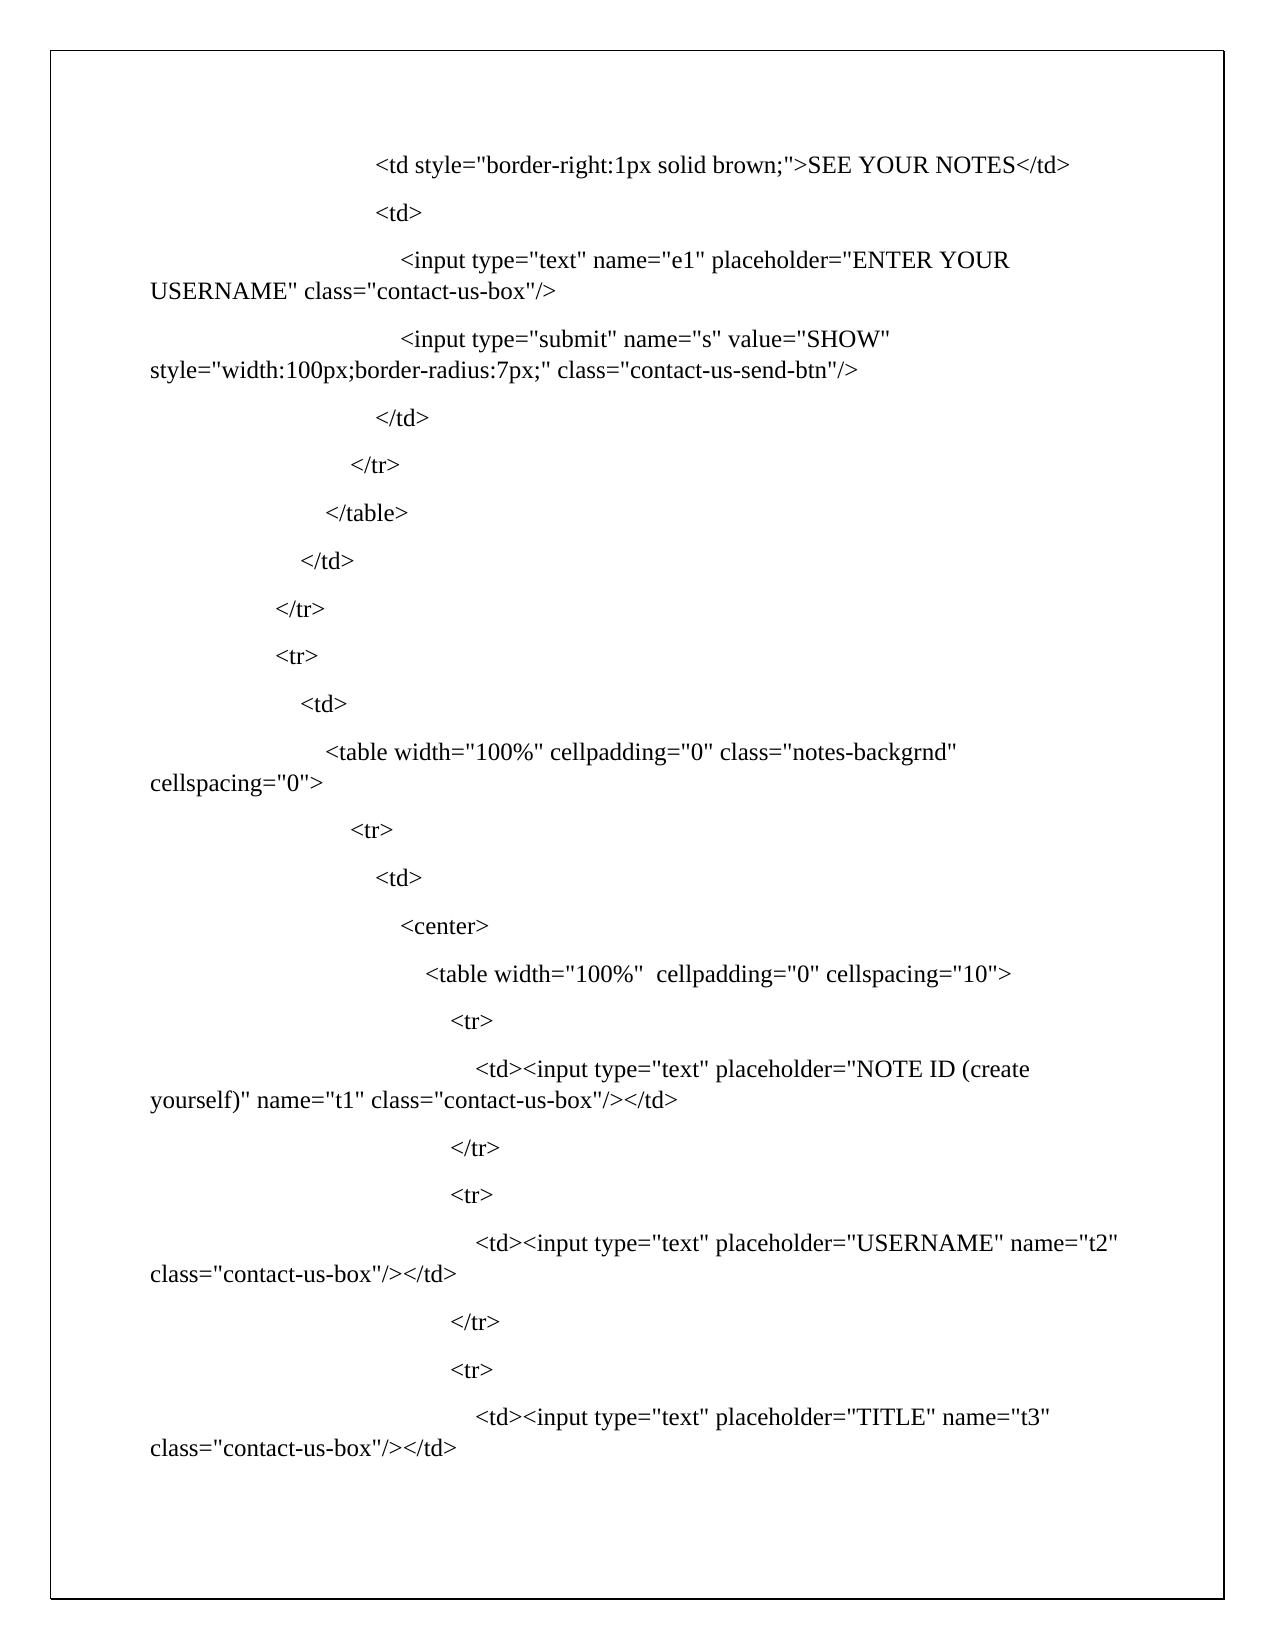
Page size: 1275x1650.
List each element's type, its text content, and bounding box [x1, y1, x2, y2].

text <input type="submit" name="s" value="SHOW" style="width:100px;border-radius:7px;" class="contact-us-send-btn"/> [150, 324, 1124, 384]
text </td> [150, 546, 1124, 575]
text </td> [150, 403, 1124, 432]
text </table> [150, 498, 1124, 527]
text <tr> [150, 1006, 1124, 1035]
text </tr> [150, 1133, 1124, 1162]
text <tr> [150, 1355, 1124, 1383]
text <td style="border-right:1px solid brown;">SEE YOUR NOTES</td> [150, 150, 1124, 179]
text <center> [150, 911, 1124, 940]
text <tr> [150, 1181, 1124, 1209]
text <td> [150, 198, 1124, 226]
text <table width="100%" cellpadding="0" cellspacing="10"> [150, 959, 1124, 987]
text <td><input type="text" placeholder="TITLE" name="t3" class="contact-us-box"/></td> [150, 1402, 1124, 1462]
text </tr> [150, 594, 1124, 622]
text <tr> [150, 641, 1124, 670]
text <table width="100%" cellpadding="0" class="notes-backgrnd" cellspacing="0"> [150, 737, 1124, 797]
text </tr> [150, 451, 1124, 479]
text <input type="text" name="e1" placeholder="ENTER YOUR USERNAME" class="contact-us-box"/> [150, 245, 1124, 305]
text </tr> [150, 1307, 1124, 1336]
text <td><input type="text" placeholder="NOTE ID (create yourself)" name="t1" class="contact-us-box"/></td> [150, 1054, 1124, 1114]
text <tr> [150, 816, 1124, 844]
text <td> [150, 689, 1124, 718]
text <td><input type="text" placeholder="USERNAME" name="t2" class="contact-us-box"/></td> [150, 1228, 1124, 1288]
text <td> [150, 863, 1124, 892]
